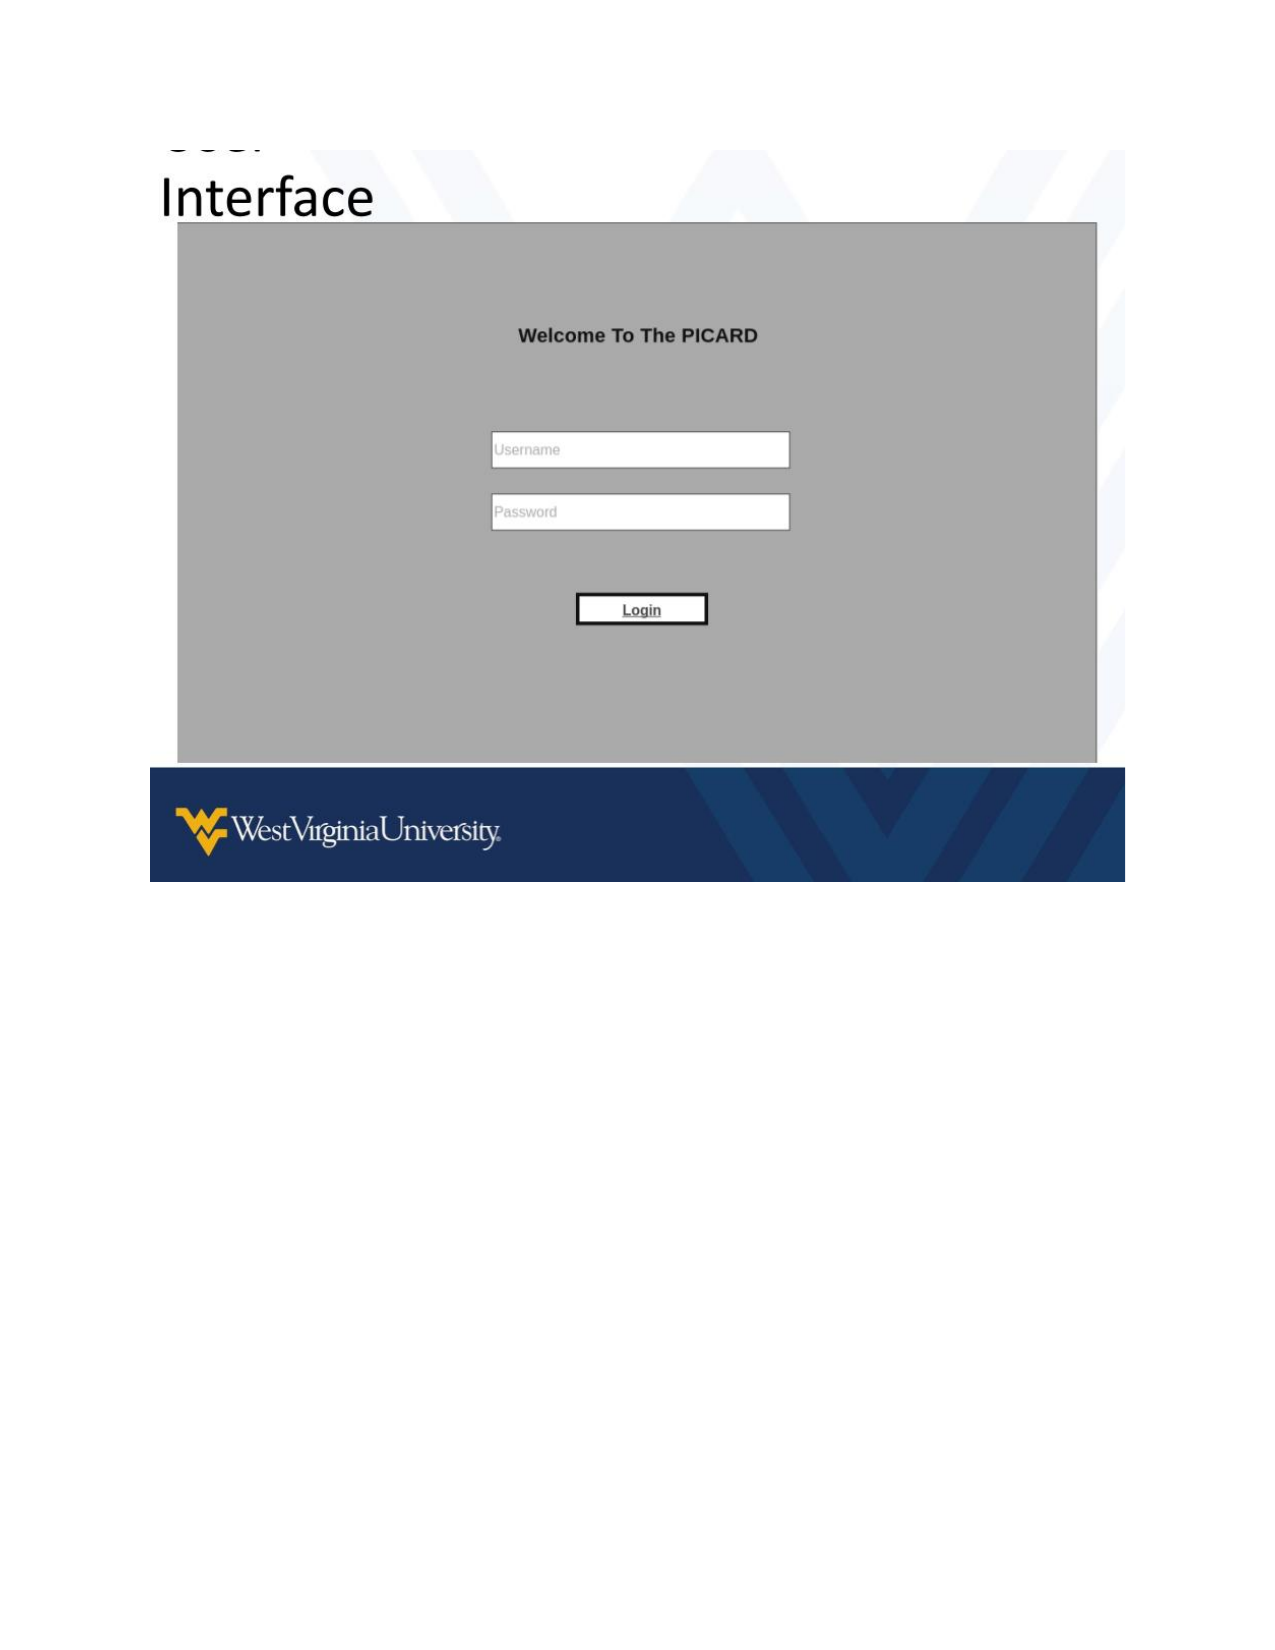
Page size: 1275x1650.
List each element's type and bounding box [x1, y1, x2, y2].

picture [150, 150, 1125, 882]
